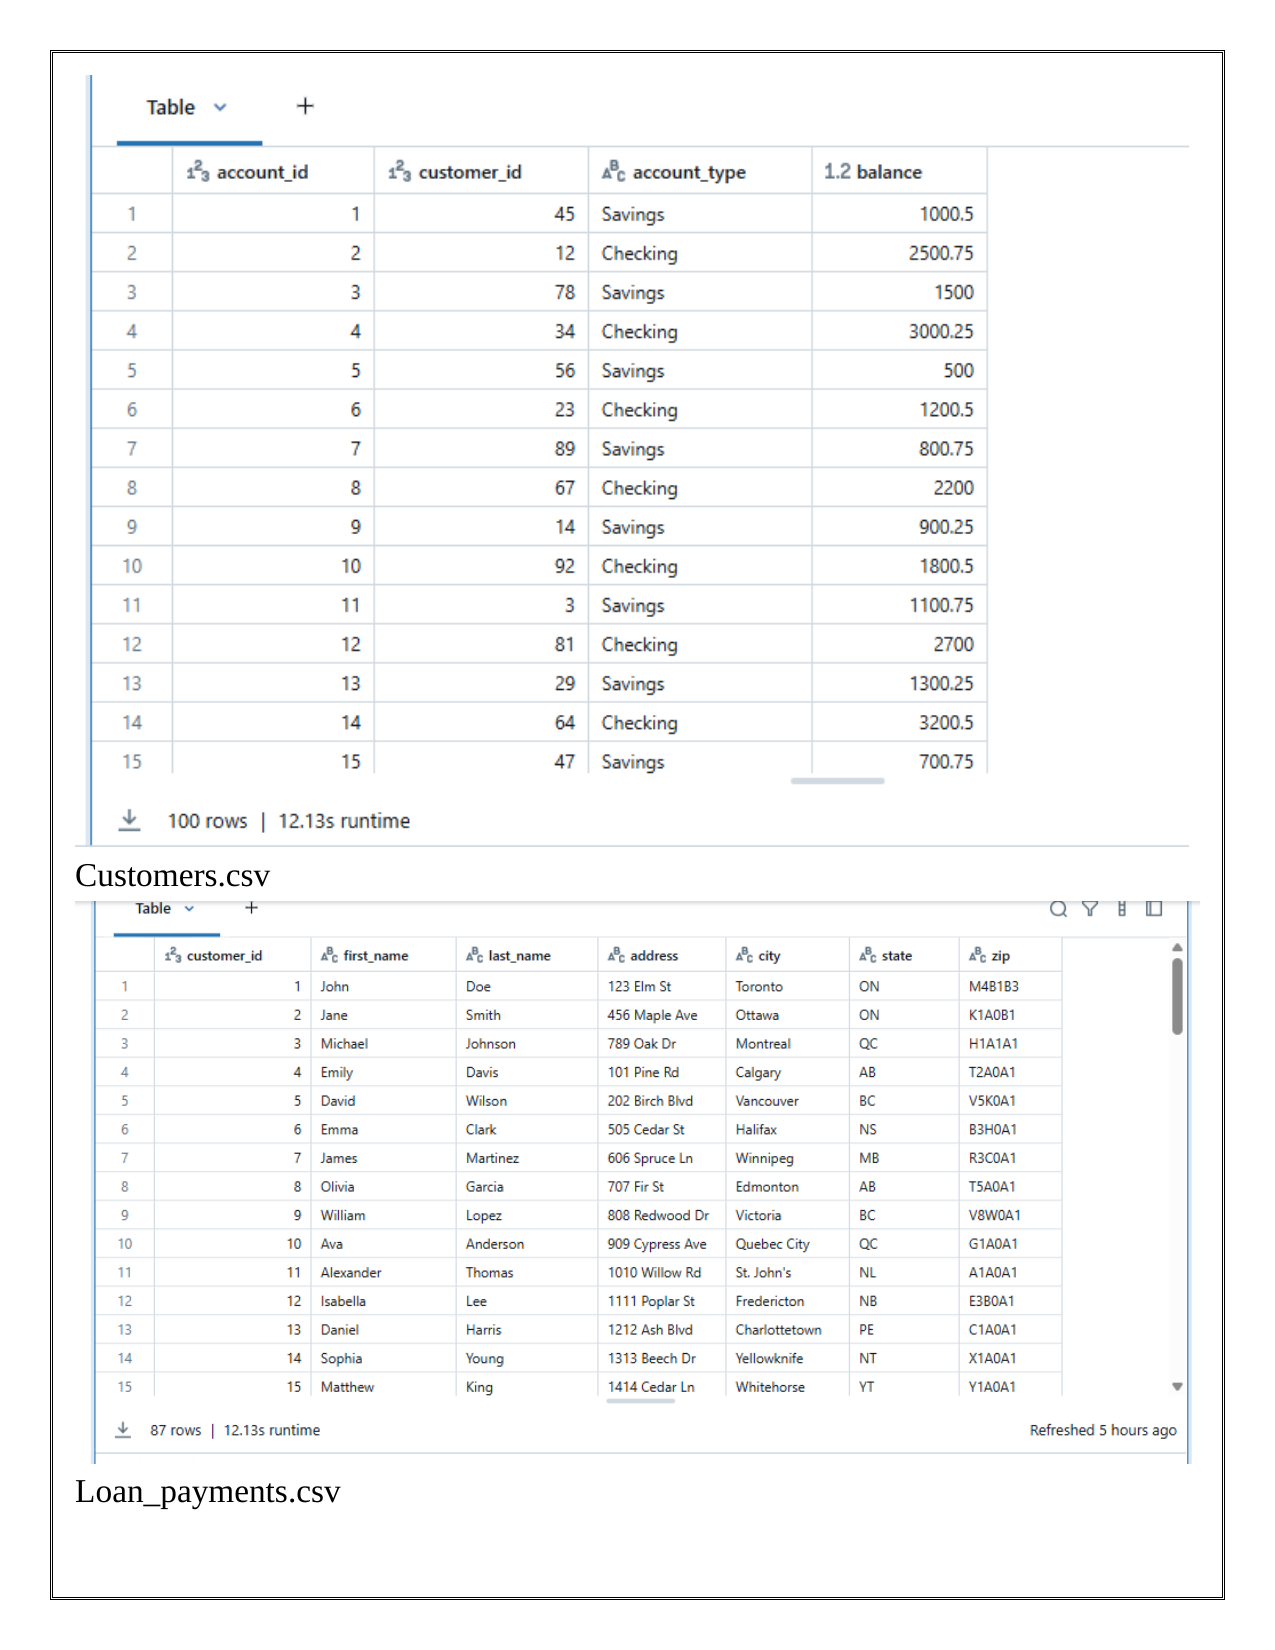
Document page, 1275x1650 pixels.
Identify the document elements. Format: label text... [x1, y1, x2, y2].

text Customers.csv [75, 855, 1169, 893]
text Loan_payments.csv [75, 1472, 1169, 1510]
picture [75, 75, 1190, 847]
picture [75, 901, 1200, 1464]
